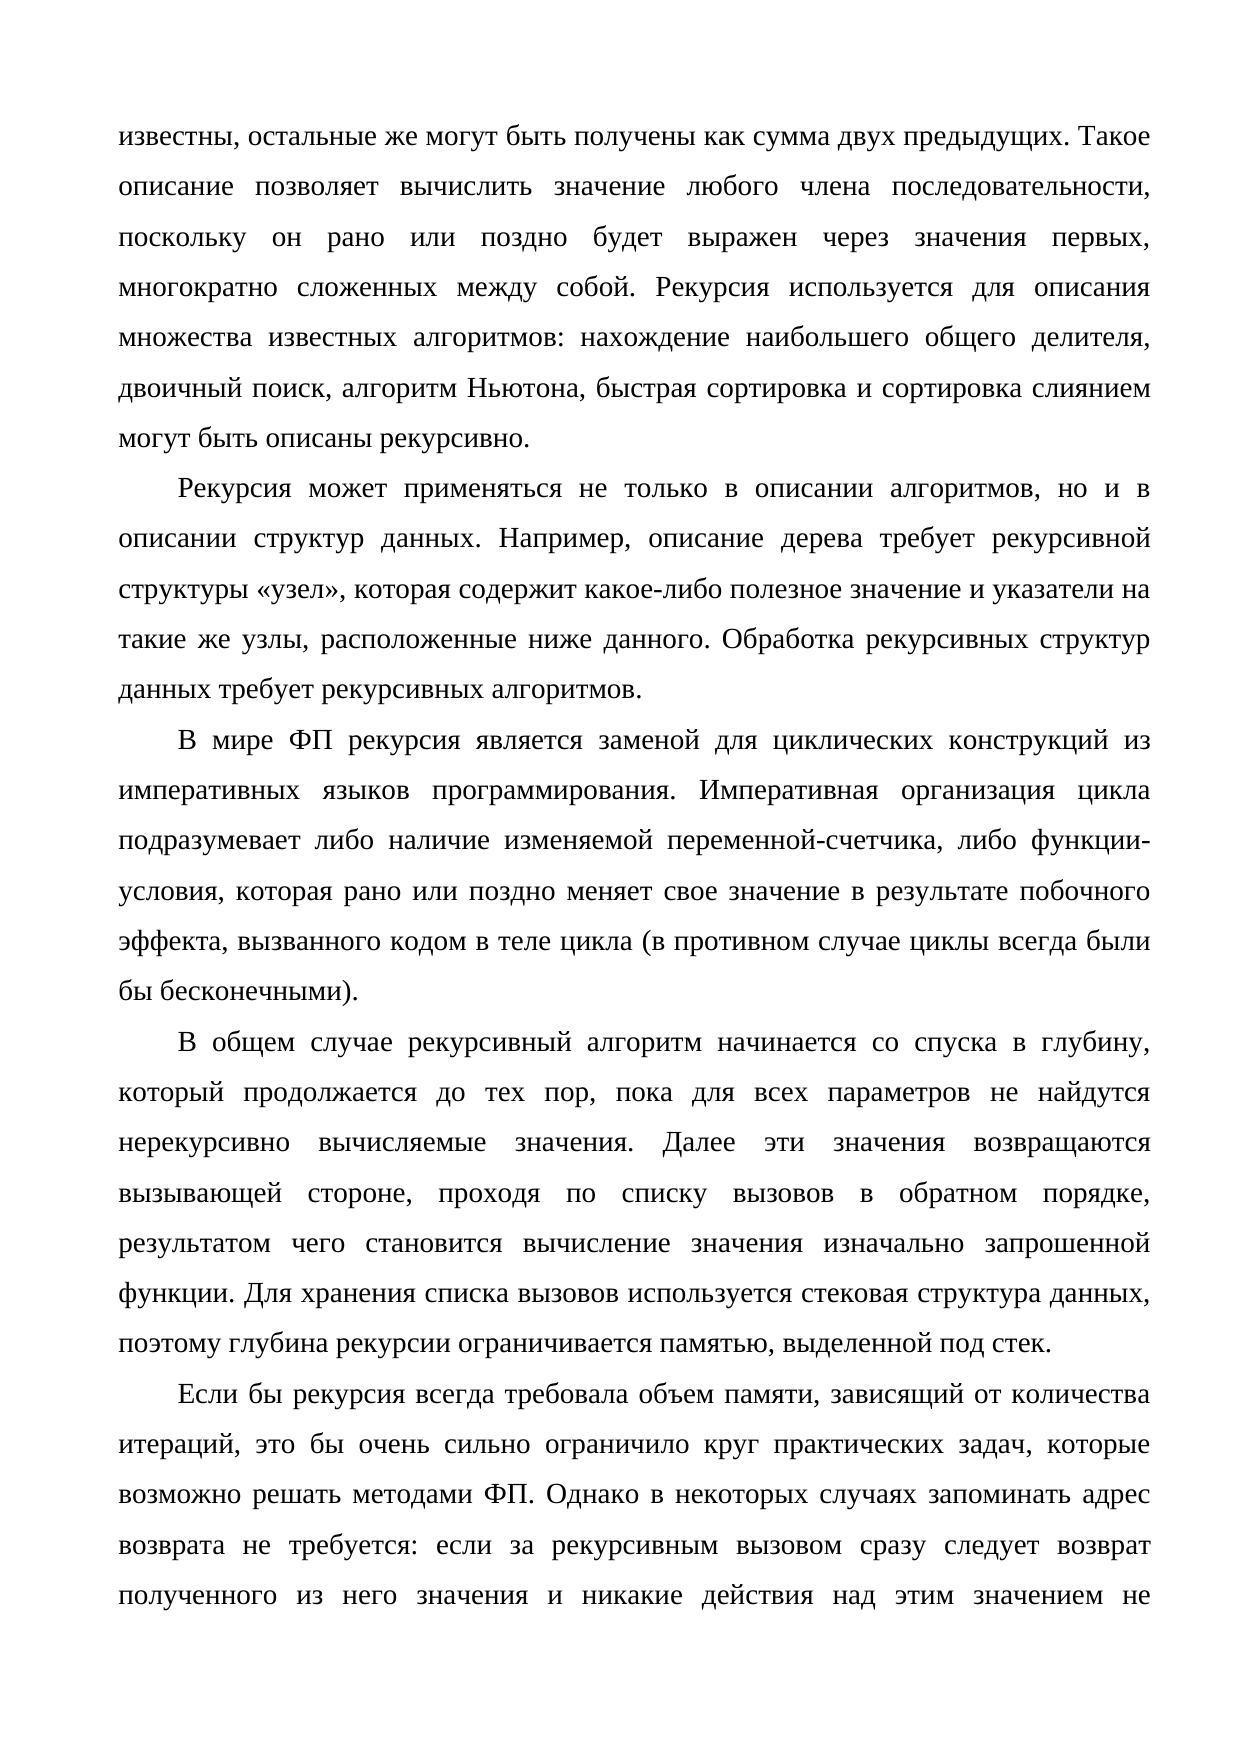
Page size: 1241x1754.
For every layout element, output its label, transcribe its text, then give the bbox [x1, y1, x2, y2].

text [118, 1376, 1152, 1611]
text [118, 118, 1152, 453]
text В мире ФП рекурсия является заменой для циклических конструкций из императивных языков программирования. Императивная организация цикла подразумевает либо наличие изменяемой переменной-счетчика, либо функции-условия, которая рано или поздно меняет свое значение в результате побочного эффекта, вызванного кодом в теле цикла (в противном случае циклы всегда были бы бесконечными). [118, 722, 1152, 1007]
text В общем случае рекурсивный алгоритм начинается со спуска в глубину, который продолжается до тех пор, пока для всех параметров не найдутся нерекурсивно вычисляемые значения. Далее эти значения возвращаются вызывающей стороне, проходя по списку вызовов в обратном порядке, результатом чего становится вычисление значения изначально запрошенной функции. Для хранения списка вызовов используется стековая структура данных, поэтому глубина рекурсии ограничивается памятью, выделенной под стек. [118, 1024, 1152, 1359]
text Рекурсия может применяться не только в описании алгоритмов, но и в описании структур данных. Например, описание дерева требует рекурсивной структуры «узел», которая содержит какое-либо полезное значение и указатели на такие же узлы, расположенные ниже данного. Обработка рекурсивных структур данных требует рекурсивных алгоритмов. [118, 470, 1152, 705]
